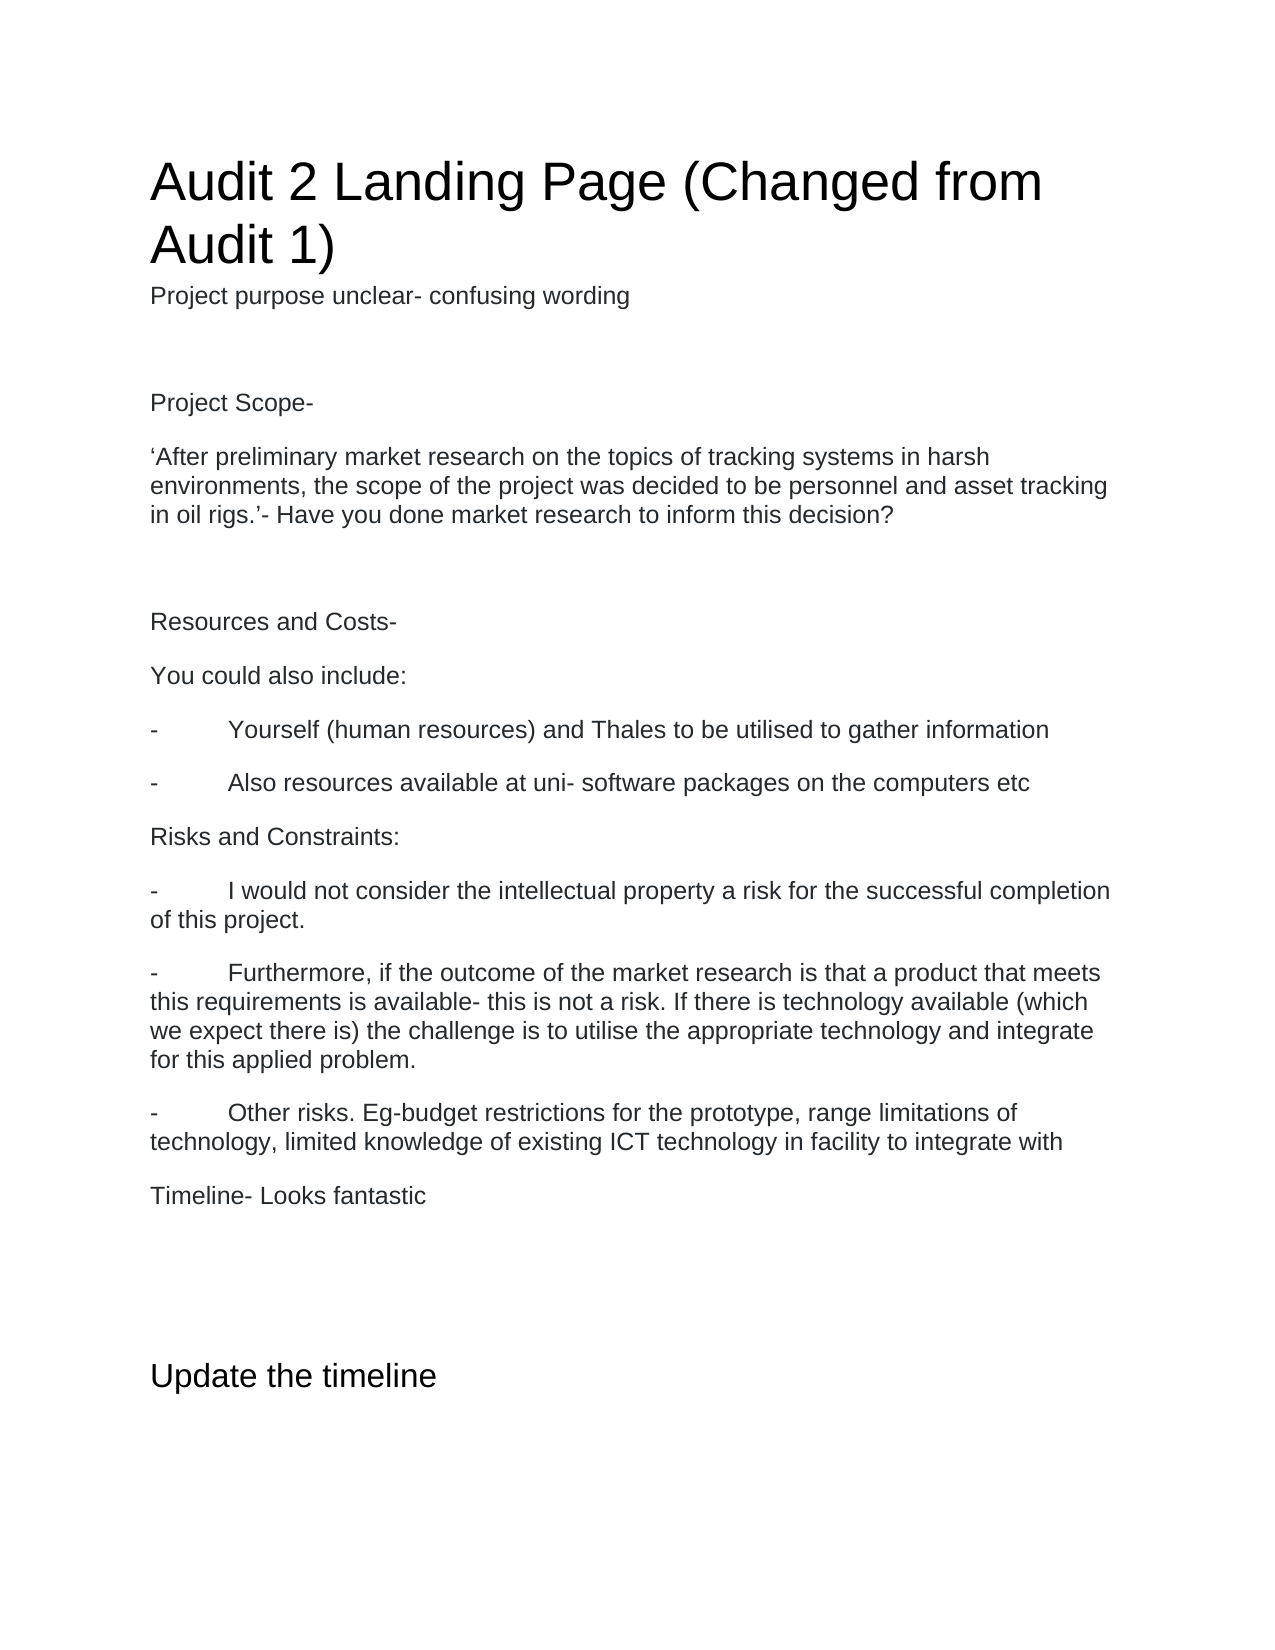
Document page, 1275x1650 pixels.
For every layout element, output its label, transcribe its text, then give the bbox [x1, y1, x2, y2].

text Risks and Constraints: [150, 822, 1125, 851]
text - Also resources available at uni- software packages on the computers etc [150, 768, 1125, 797]
subtitle Update the timeline [150, 1356, 1125, 1394]
text - I would not consider the intellectual property a risk for the successful completion of this project. [150, 876, 1125, 933]
text Timeline- Looks fantastic [150, 1181, 1125, 1209]
text - Other risks. Eg-budget restrictions for the prototype, range limitations of technology, limited knowledge of existing ICT technology in facility to integrate with [150, 1098, 1125, 1156]
text You could also include: [150, 661, 1125, 689]
title Audit 2 Landing Page (Changed from Audit 1) [150, 150, 1125, 274]
text Project Scope- [150, 388, 1125, 417]
text - Furthermore, if the outcome of the market research is that a product that meets this requirements is available- this is not a risk. If there is technology available (which we expect there is) the challenge is to utilise the appropriate technology and integrate for this applied problem. [150, 958, 1125, 1073]
text Resources and Costs- [150, 607, 1125, 636]
text Project purpose unclear- confusing wording [150, 281, 1125, 309]
text - Yourself (human resources) and Thales to be utilised to gather information [150, 714, 1125, 743]
text ‘After preliminary market research on the topics of tracking systems in harsh environments, the scope of the project was decided to be personnel and asset tracking in oil rigs.’- Have you done market research to inform this decision? [150, 442, 1125, 528]
